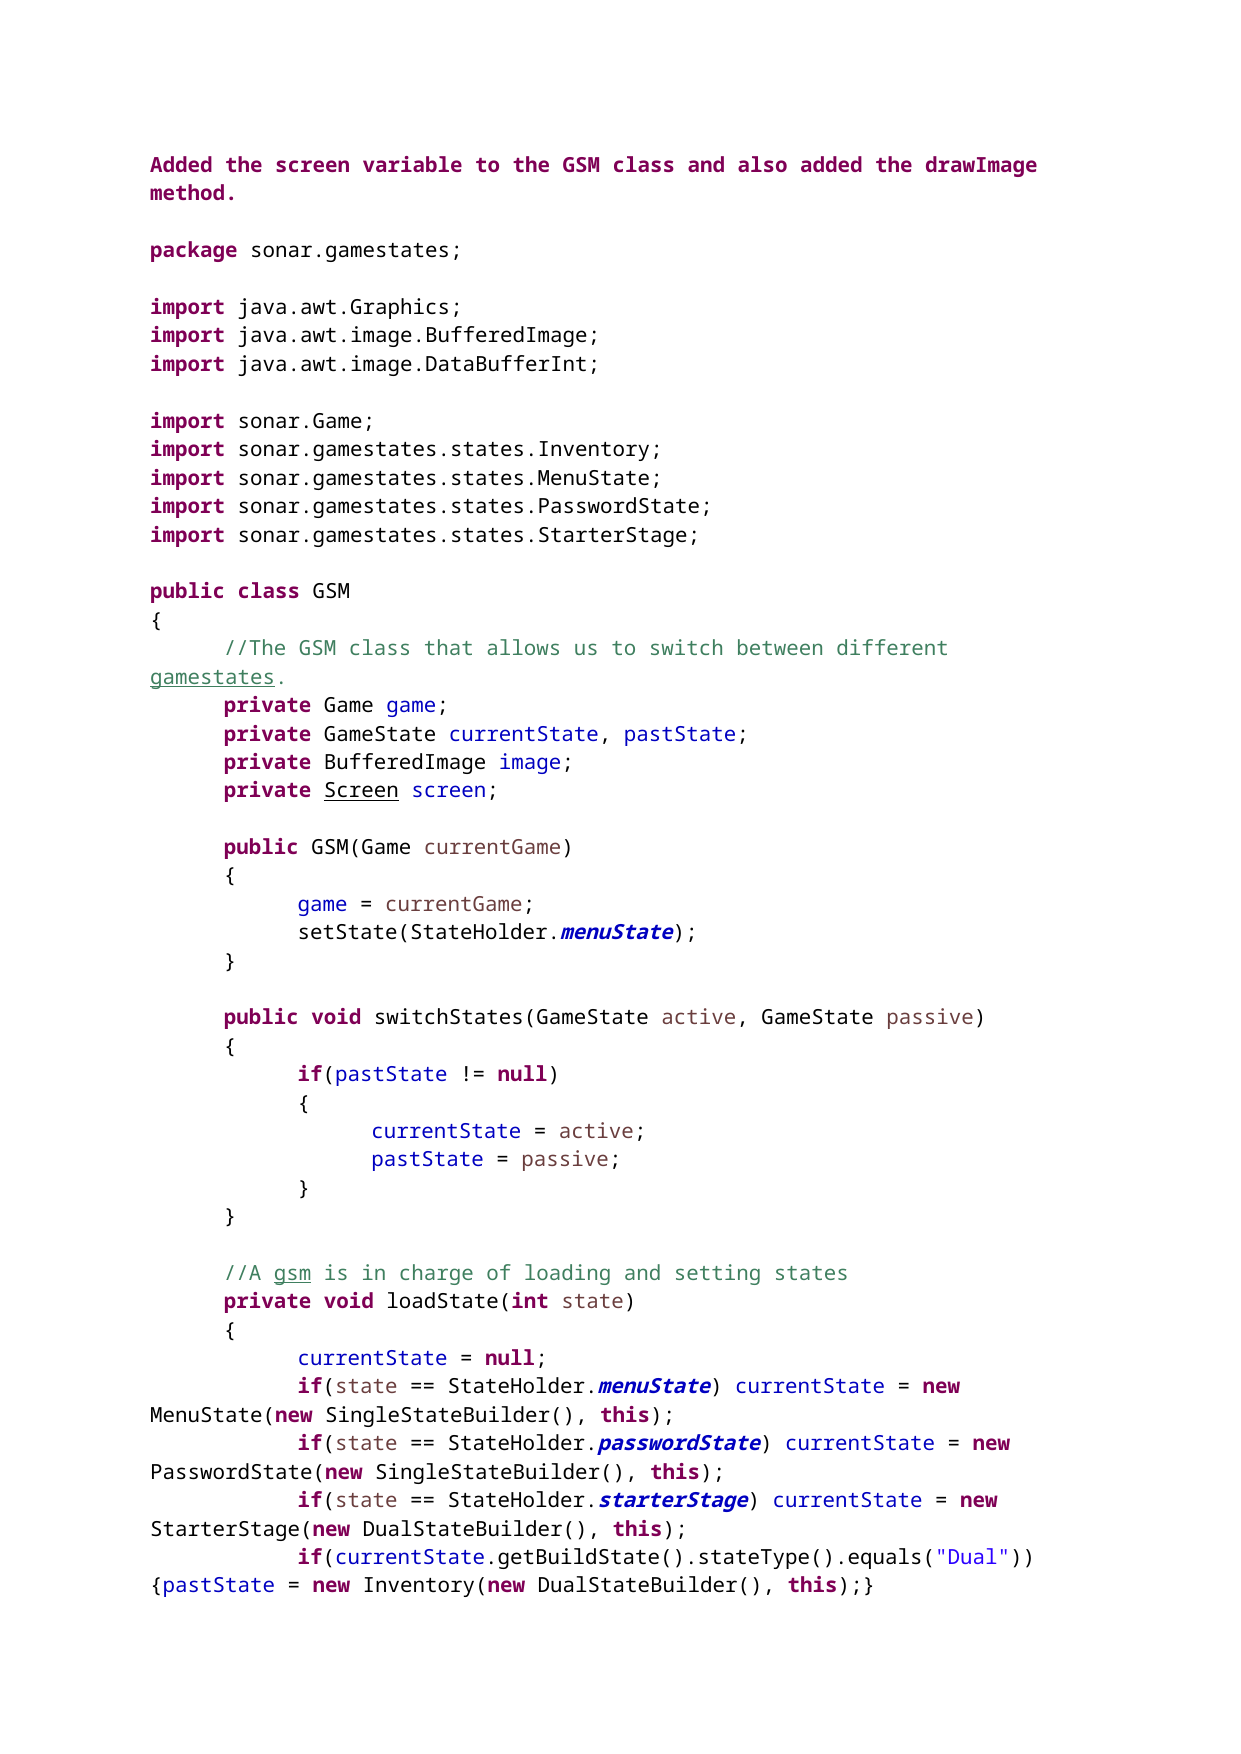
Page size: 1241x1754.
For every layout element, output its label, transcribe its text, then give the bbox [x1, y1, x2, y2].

text { [150, 1031, 1090, 1059]
text if(state == StateHolder.starterStage) currentState = new StarterStage(new DualStateBuilder(), this); [150, 1485, 1090, 1542]
text public class GSM [150, 577, 1090, 605]
text import sonar.Game; [150, 406, 1090, 434]
text private Game game; [150, 690, 1090, 719]
text import java.awt.image.BufferedImage; [150, 321, 1090, 349]
text { [150, 1315, 1090, 1343]
text public GSM(Game currentGame) [150, 832, 1090, 861]
text currentState = null; [150, 1343, 1090, 1372]
text pastState = passive; [150, 1144, 1090, 1173]
text package sonar.gamestates; [150, 235, 1090, 264]
text private GameState currentState, pastState; [150, 719, 1090, 747]
text import sonar.gamestates.states.PasswordState; [150, 491, 1090, 520]
text Added the screen variable to the GSM class and also added the drawImage method. [150, 150, 1090, 207]
text currentState = active; [150, 1116, 1090, 1144]
text if(state == StateHolder.menuState) currentState = new MenuState(new SingleStateBuilder(), this); [150, 1372, 1090, 1428]
text public void switchStates(GameState active, GameState passive) [150, 1002, 1090, 1031]
text if(currentState.getBuildState().stateType().equals("Dual")){pastState = new Inventory(new DualStateBuilder(), this);} [150, 1542, 1090, 1599]
text if(pastState != null) [150, 1059, 1090, 1088]
text } [150, 1173, 1090, 1201]
text import sonar.gamestates.states.StarterStage; [150, 520, 1090, 548]
text import sonar.gamestates.states.Inventory; [150, 434, 1090, 463]
text } [150, 946, 1090, 974]
text import sonar.gamestates.states.MenuState; [150, 463, 1090, 491]
text { [150, 861, 1090, 889]
text private Screen screen; [150, 776, 1090, 804]
text { [150, 605, 1090, 633]
text import java.awt.Graphics; [150, 292, 1090, 321]
text private void loadState(int state) [150, 1286, 1090, 1315]
text //The GSM class that allows us to switch between different gamestates. [150, 633, 1090, 690]
text setState(StateHolder.menuState); [150, 917, 1090, 946]
text import java.awt.image.DataBufferInt; [150, 349, 1090, 377]
text { [150, 1088, 1090, 1116]
text private BufferedImage image; [150, 747, 1090, 776]
text //A gsm is in charge of loading and setting states [150, 1258, 1090, 1286]
text game = currentGame; [150, 889, 1090, 917]
text } [150, 1201, 1090, 1230]
text if(state == StateHolder.passwordState) currentState = new PasswordState(new SingleStateBuilder(), this); [150, 1428, 1090, 1485]
